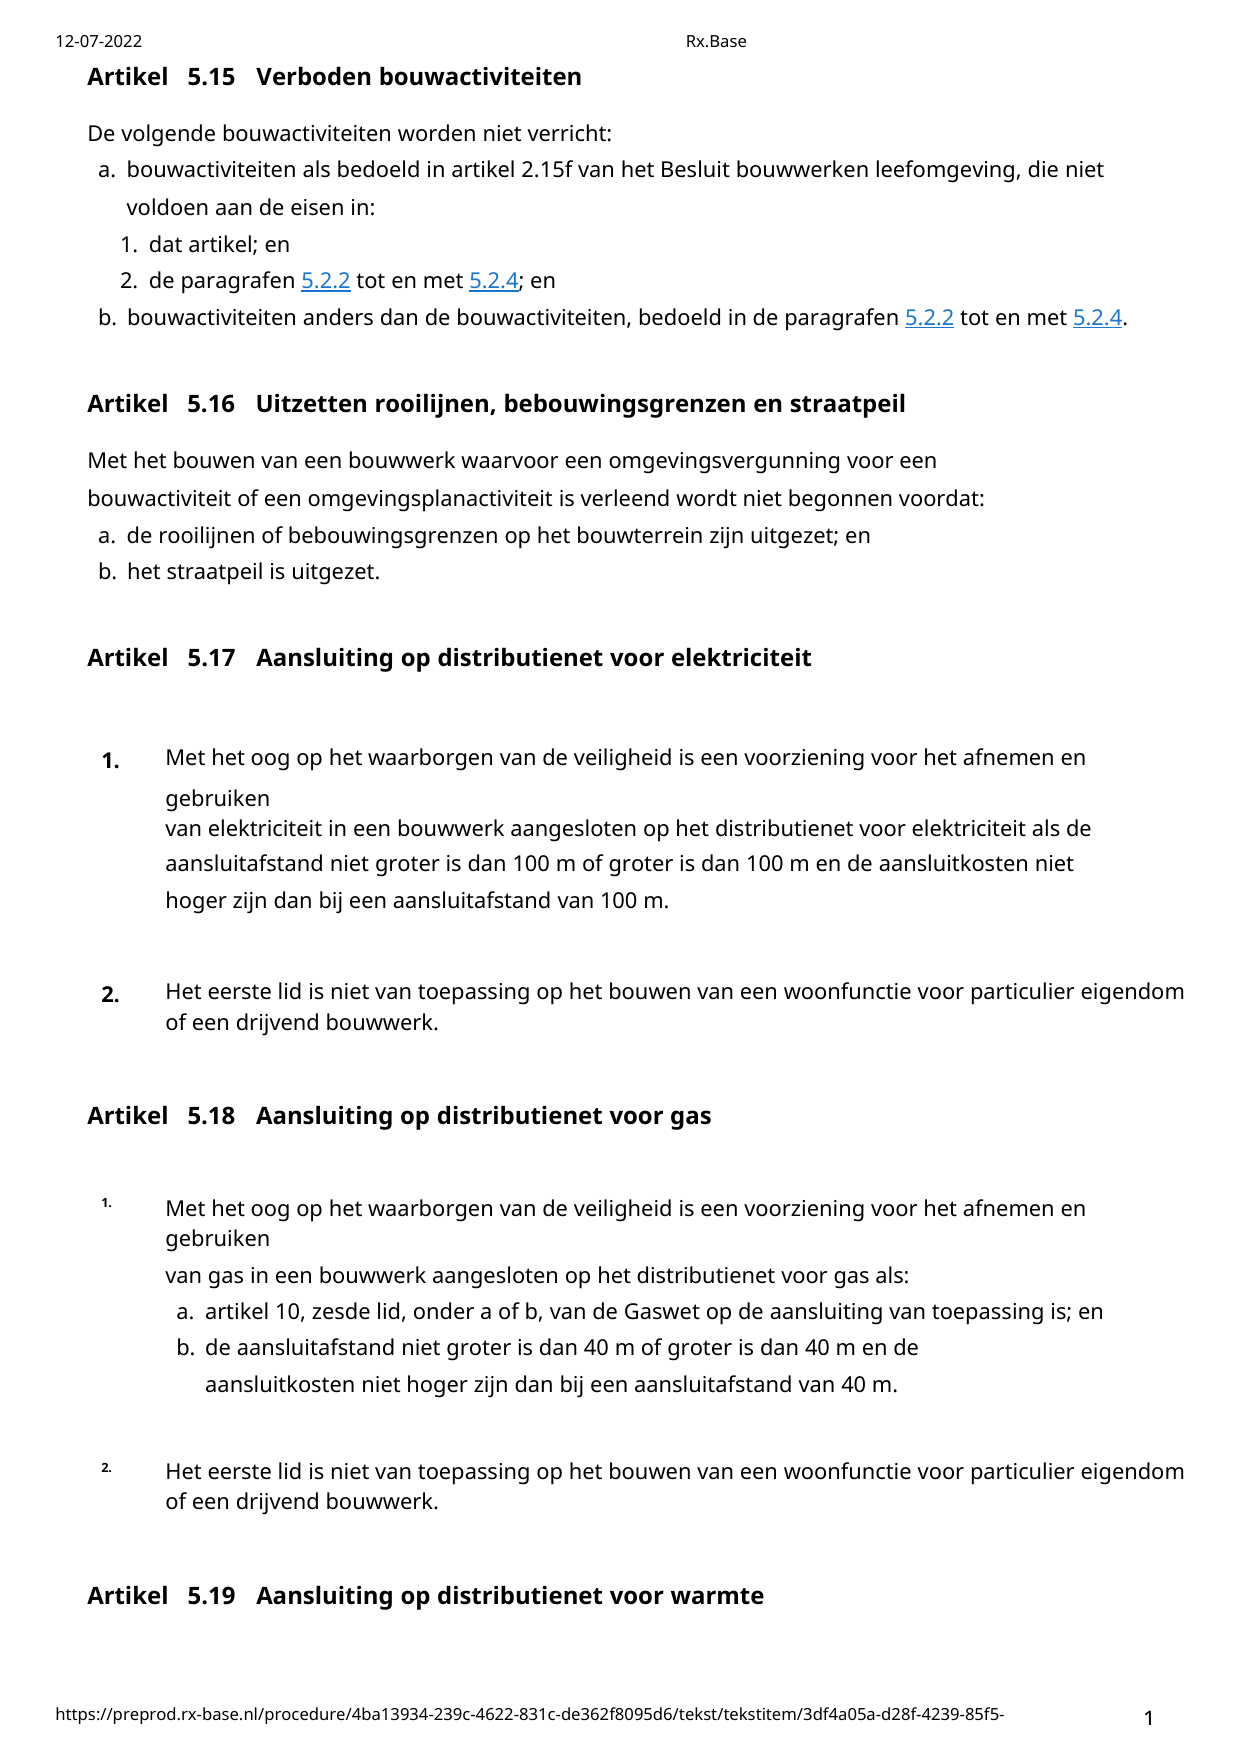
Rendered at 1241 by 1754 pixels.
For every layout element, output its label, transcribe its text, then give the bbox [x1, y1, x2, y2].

subtitle Artikel 5.19 Aansluiting op distributienet voor warmte [87, 1578, 1192, 1611]
list dat artikel; en [120, 229, 1192, 258]
list het straatpeil is uitgezet. [98, 556, 1192, 586]
subtitle Artikel 5.17 Aansluiting op distributienet voor elektriciteit [87, 641, 1192, 674]
subtitle Artikel 5.16 Uitzetten rooilijnen, bebouwingsgrenzen en straatpeil [87, 387, 1192, 419]
subtitle Artikel 5.15 Verboden bouwactiviteiten [87, 59, 1192, 92]
list de aansluitafstand niet groter is dan 40 m of groter is dan 40 m en de aansluitkosten niet hoger zijn dan bij een aansluitafstand van 40 m. [176, 1332, 1066, 1399]
list bouwactiviteiten als bedoeld in artikel 2.15f van het Besluit bouwwerken leefomgeving, die niet voldoen aan de eisen in: [98, 154, 1166, 221]
text van elektriciteit in een bouwwerk aangesloten op het distributienet voor elektriciteit als de [165, 817, 1192, 841]
list artikel 10, zesde lid, onder a of b, van de Gaswet op de aansluiting van toepassing is; en [176, 1296, 1192, 1326]
text Met het bouwen van een bouwwerk waarvoor een omgevingsvergunning voor een bouwactiviteit of een omgevingsplanactiviteit is verleend wordt niet begonnen voordat: [87, 445, 1083, 512]
text aansluitafstand niet groter is dan 100 m of groter is dan 100 m en de aansluitkosten niet hoger zijn dan bij een aansluitafstand van 100 m. [165, 848, 1137, 915]
list Met het oog op het waarborgen van de veiligheid is een voorziening voor het afnemen en gebruiken [101, 1193, 1192, 1253]
list de rooilijnen of bebouwingsgrenzen op het bouwterrein zijn uitgezet; en [98, 520, 1192, 549]
list bouwactiviteiten anders dan de bouwactiviteiten, bedoeld in de paragrafen 5.2.2 tot en met 5.2.4. [98, 302, 1192, 331]
list de paragrafen 5.2.2 tot en met 5.2.4; en [120, 265, 1192, 295]
list Met het oog op het waarborgen van de veiligheid is een voorziening voor het afnemen en gebruiken [101, 736, 1192, 817]
list Het eerste lid is niet van toepassing op het bouwen van een woonfunctie voor particulier eigendom [101, 1450, 1192, 1490]
list Het eerste lid is niet van toepassing op het bouwen van een woonfunctie voor particulier eigendom [101, 970, 1192, 1011]
text of een drijvend bouwwerk. [165, 1490, 1192, 1514]
text van gas in een bouwwerk aangesloten op het distributienet voor gas als: [165, 1259, 1192, 1289]
text De volgende bouwactiviteiten worden niet verricht: [87, 118, 1192, 148]
text of een drijvend bouwwerk. [165, 1011, 1192, 1035]
subtitle Artikel 5.18 Aansluiting op distributienet voor gas [87, 1099, 1192, 1132]
